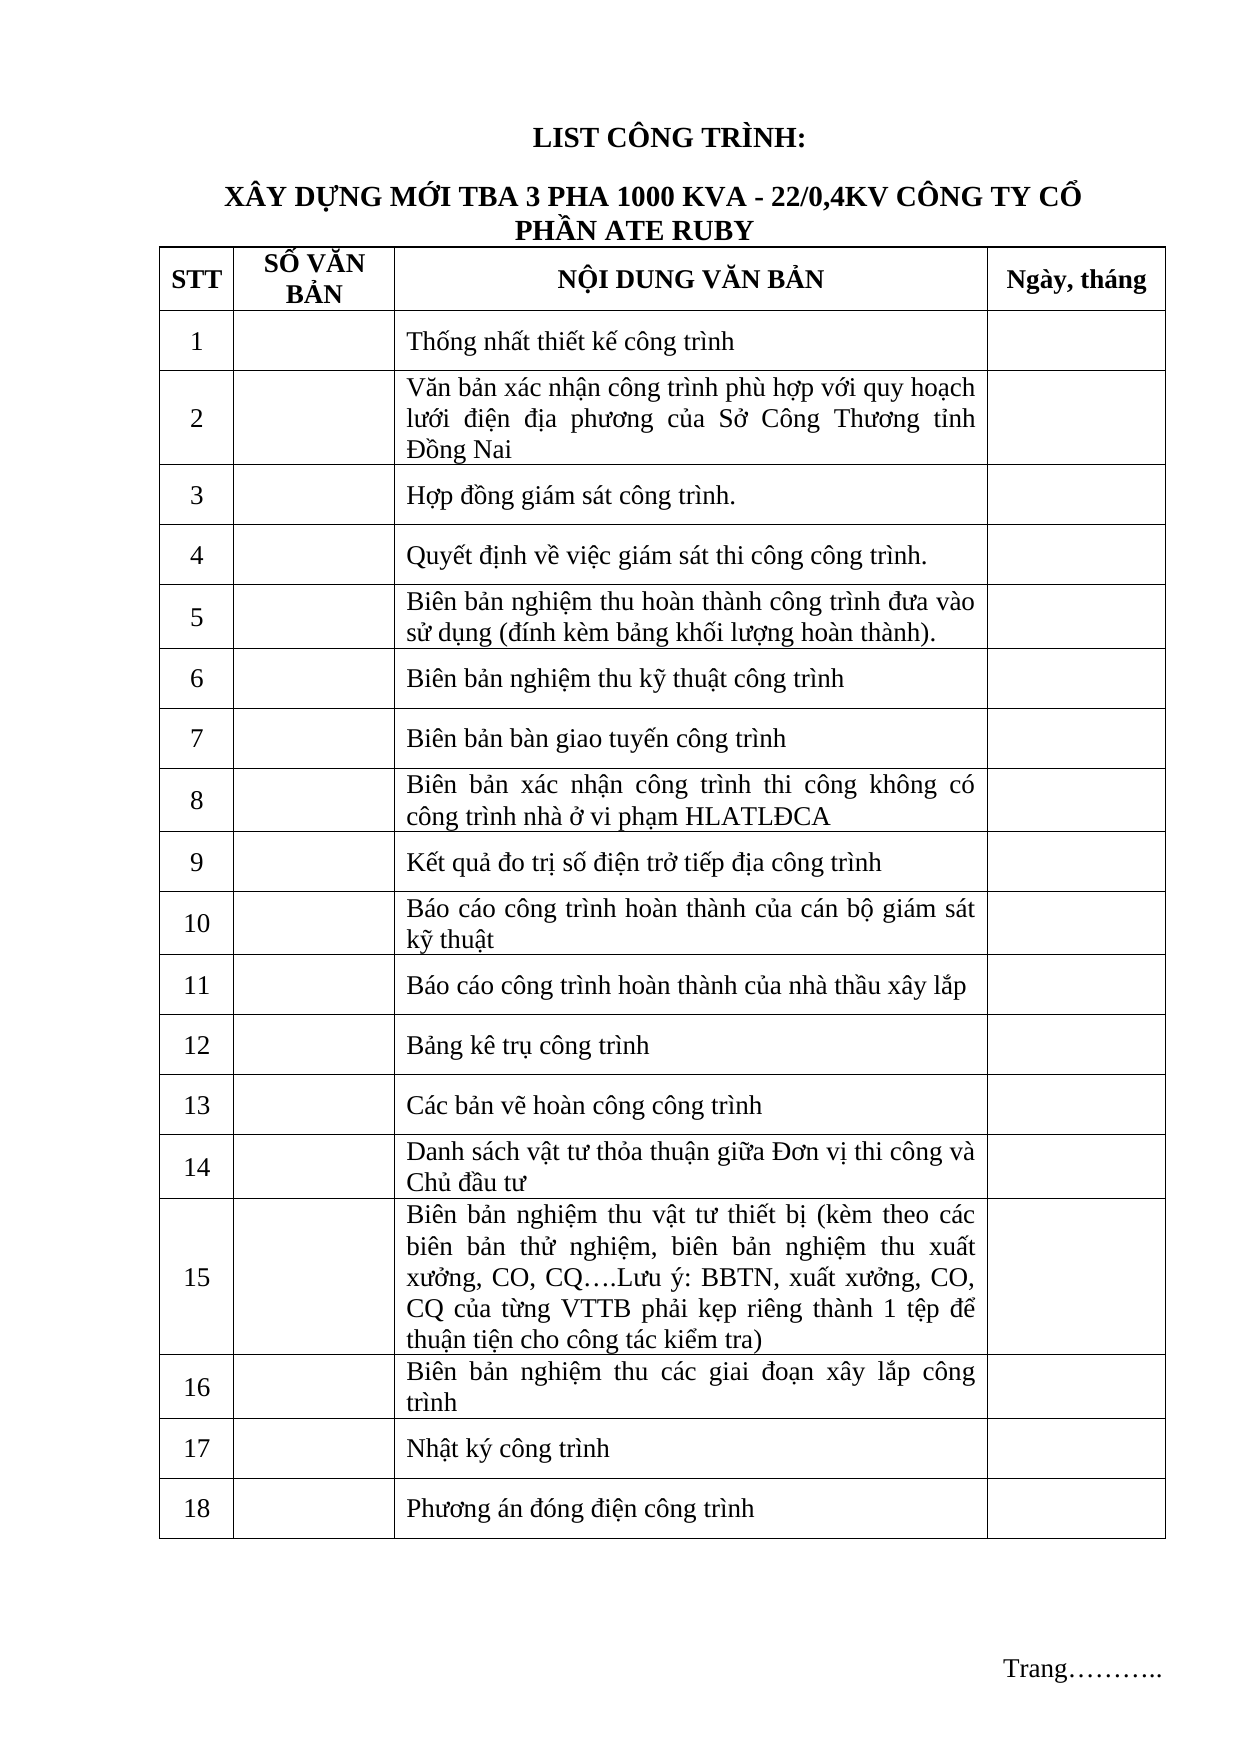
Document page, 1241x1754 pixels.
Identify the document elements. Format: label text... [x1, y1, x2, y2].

table_cell Báo cáo công trình hoàn thành của cán bộ giám sát kỹ thuật [395, 892, 987, 954]
table_cell 6 [160, 649, 233, 707]
table_cell 14 [160, 1135, 233, 1197]
table_cell [234, 709, 394, 767]
table_cell 13 [160, 1075, 233, 1134]
table_cell Nhật ký công trình [395, 1419, 987, 1478]
table_cell [988, 892, 1165, 954]
table_cell [988, 371, 1165, 464]
table_cell [988, 649, 1165, 707]
table_cell Văn bản xác nhận công trình phù hợp với quy hoạch lưới điện địa phương của Sở Công Thương tỉnh Đồng Nai [395, 371, 987, 464]
table_cell 8 [160, 769, 233, 831]
table_cell 4 [160, 525, 233, 584]
table_cell Danh sách vật tư thỏa thuận giữa Đơn vị thi công và Chủ đầu tư [395, 1135, 987, 1197]
table_cell [988, 769, 1165, 831]
table_cell [234, 525, 394, 584]
table_header SỐ VĂN BẢN [234, 248, 394, 310]
table_cell [234, 769, 394, 831]
table_cell [234, 465, 394, 524]
table_cell 1 [160, 311, 233, 370]
table_cell Biên bản nghiệm thu vật tư thiết bị (kèm theo các biên bản thử nghiệm, biên bản nghiệm thu xuất xưởng, CO, CQ….Lưu ý: BBTN, xuất xưởng, CO, CQ của từng VTTB phải kẹp riêng thành 1 tệp để thuận tiện cho công tác kiểm tra) [395, 1199, 987, 1354]
table_header Ngày, tháng [988, 248, 1165, 310]
table_cell [234, 955, 394, 1014]
table_cell 18 [160, 1479, 233, 1538]
table_cell [988, 585, 1165, 647]
table_cell [988, 1199, 1165, 1354]
table_cell 2 [160, 371, 233, 464]
table_cell [234, 1015, 394, 1074]
table_cell 16 [160, 1355, 233, 1418]
table_cell Báo cáo công trình hoàn thành của nhà thầu xây lắp [395, 955, 987, 1014]
table_cell 7 [160, 709, 233, 767]
table_cell [988, 311, 1165, 370]
table_cell [234, 1075, 394, 1134]
table_cell [234, 649, 394, 707]
table_cell [234, 892, 394, 954]
table_cell Hợp đồng giám sát công trình. [395, 465, 987, 524]
text XÂY DỰNG MỚI TBA 3 PHA 1000 KVA - 22/0,4KV CÔNG TY CỔ PHẦN ATE RUBY [177, 179, 1091, 246]
table_cell [988, 1419, 1165, 1478]
table_cell [988, 1355, 1165, 1418]
table_cell [234, 832, 394, 891]
text LIST CÔNG TRÌNH: [177, 120, 1162, 153]
table_cell [988, 832, 1165, 891]
table_cell Biên bản bàn giao tuyến công trình [395, 709, 987, 767]
table_header NỘI DUNG VĂN BẢN [395, 248, 987, 310]
table_cell [234, 371, 394, 464]
table_cell [234, 1419, 394, 1478]
table_cell 12 [160, 1015, 233, 1074]
table_cell [988, 525, 1165, 584]
table_header STT [160, 248, 233, 310]
table_cell Các bản vẽ hoàn công công trình [395, 1075, 987, 1134]
table_cell 3 [160, 465, 233, 524]
table_cell Biên bản xác nhận công trình thi công không có công trình nhà ở vi phạm HLATLĐCA [395, 769, 987, 831]
table_cell [234, 1355, 394, 1418]
table_cell [988, 465, 1165, 524]
table_cell [234, 1479, 394, 1538]
table_cell [234, 585, 394, 647]
table_cell Kết quả đo trị số điện trở tiếp địa công trình [395, 832, 987, 891]
table_cell [988, 1135, 1165, 1197]
table_cell [988, 1075, 1165, 1134]
table_cell 10 [160, 892, 233, 954]
table_cell Biên bản nghiệm thu kỹ thuật công trình [395, 649, 987, 707]
table_cell 15 [160, 1199, 233, 1354]
table_cell [988, 955, 1165, 1014]
table_cell Biên bản nghiệm thu hoàn thành công trình đưa vào sử dụng (đính kèm bảng khối lượng hoàn thành). [395, 585, 987, 647]
table_cell [234, 311, 394, 370]
table_cell Thống nhất thiết kế công trình [395, 311, 987, 370]
table_cell Quyết định về việc giám sát thi công công trình. [395, 525, 987, 584]
table_cell 9 [160, 832, 233, 891]
table_cell Bảng kê trụ công trình [395, 1015, 987, 1074]
table_cell Phương án đóng điện công trình [395, 1479, 987, 1538]
table_cell [988, 709, 1165, 767]
table_cell [988, 1479, 1165, 1538]
table_cell 5 [160, 585, 233, 647]
table_cell [988, 1015, 1165, 1074]
table_cell 11 [160, 955, 233, 1014]
table_cell [234, 1199, 394, 1354]
table_cell 17 [160, 1419, 233, 1478]
table_cell Biên bản nghiệm thu các giai đoạn xây lắp công trình [395, 1355, 987, 1418]
table_cell [234, 1135, 394, 1197]
